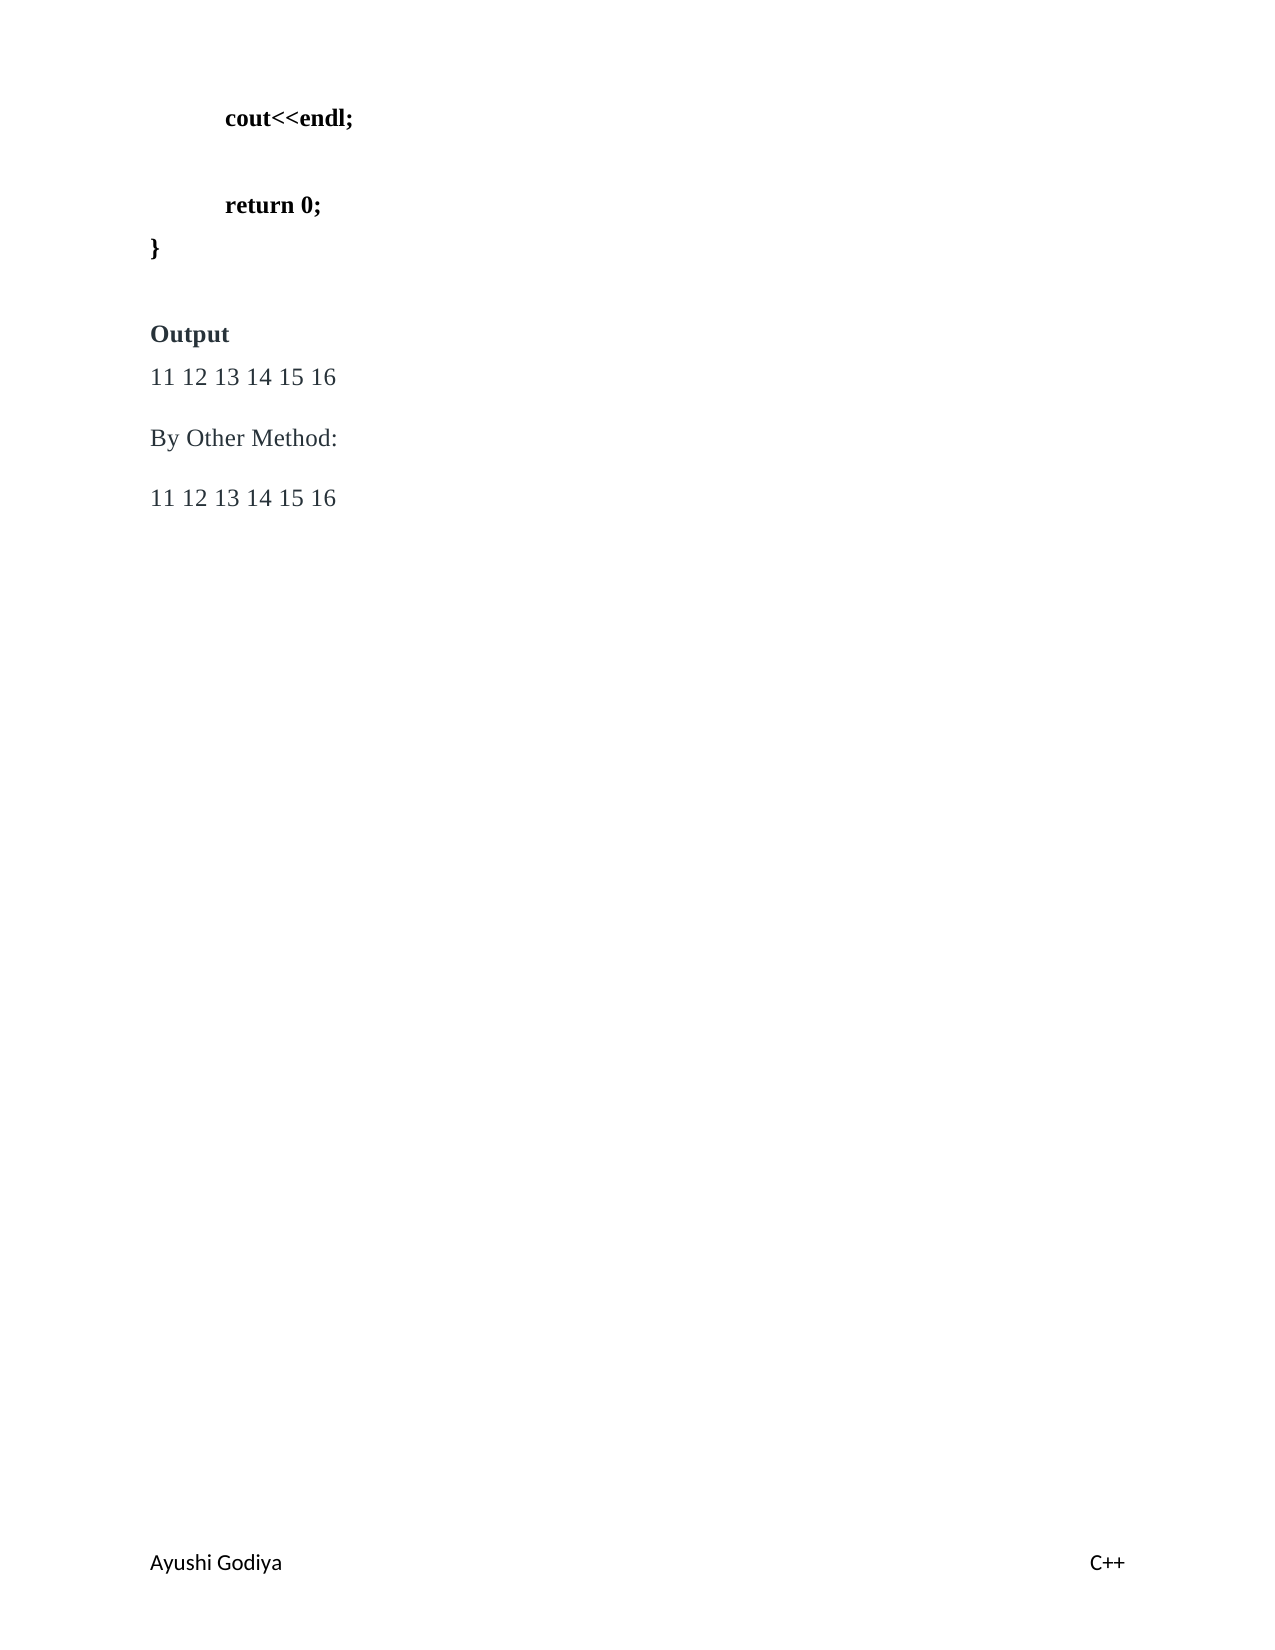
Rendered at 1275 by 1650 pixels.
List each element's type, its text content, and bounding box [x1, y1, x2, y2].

text } [150, 233, 1125, 262]
text By Other Method: [150, 423, 1125, 451]
text return 0; [150, 190, 1125, 218]
text 11 12 13 14 15 16 [150, 483, 1125, 512]
text Output [150, 319, 1125, 348]
text 11 12 13 14 15 16 [150, 362, 1125, 391]
text cout<<endl; [150, 103, 1125, 132]
